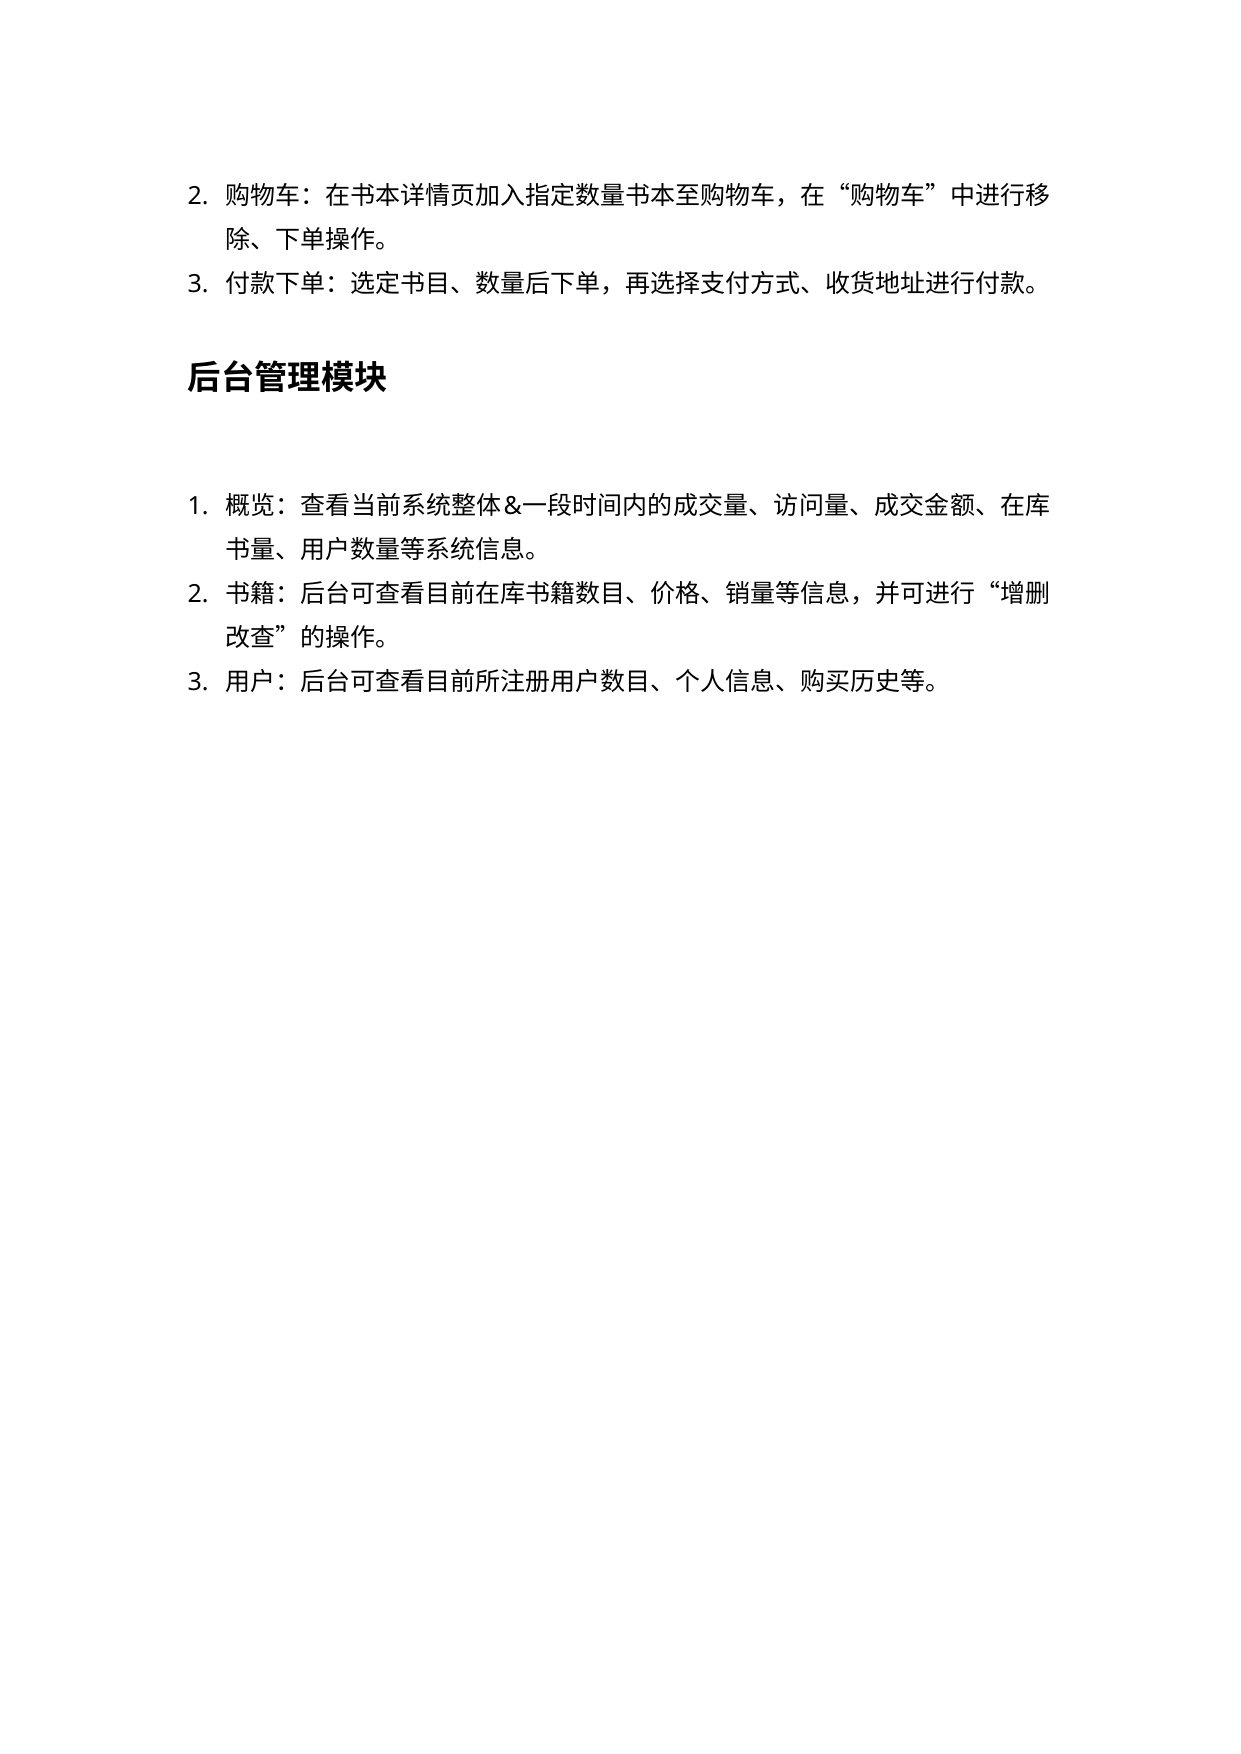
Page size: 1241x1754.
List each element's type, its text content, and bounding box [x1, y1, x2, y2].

subtitle 后台管理模块 [187, 331, 1053, 419]
list 用户：后台可查看目前所注册用户数目、个人信息、购买历史等。 [187, 658, 1053, 702]
list 书籍：后台可查看目前在库书籍数目、价格、销量等信息，并可进行“增删改查”的操作。 [187, 570, 1053, 658]
list 购物车：在书本详情页加入指定数量书本至购物车，在“购物车”中进行移除、下单操作。 [187, 172, 1053, 260]
list 概览：查看当前系统整体&一段时间内的成交量、访问量、成交金额、在库书量、用户数量等系统信息。 [187, 482, 1053, 570]
list 付款下单：选定书目、数量后下单，再选择支付方式、收货地址进行付款。 [187, 260, 1053, 304]
